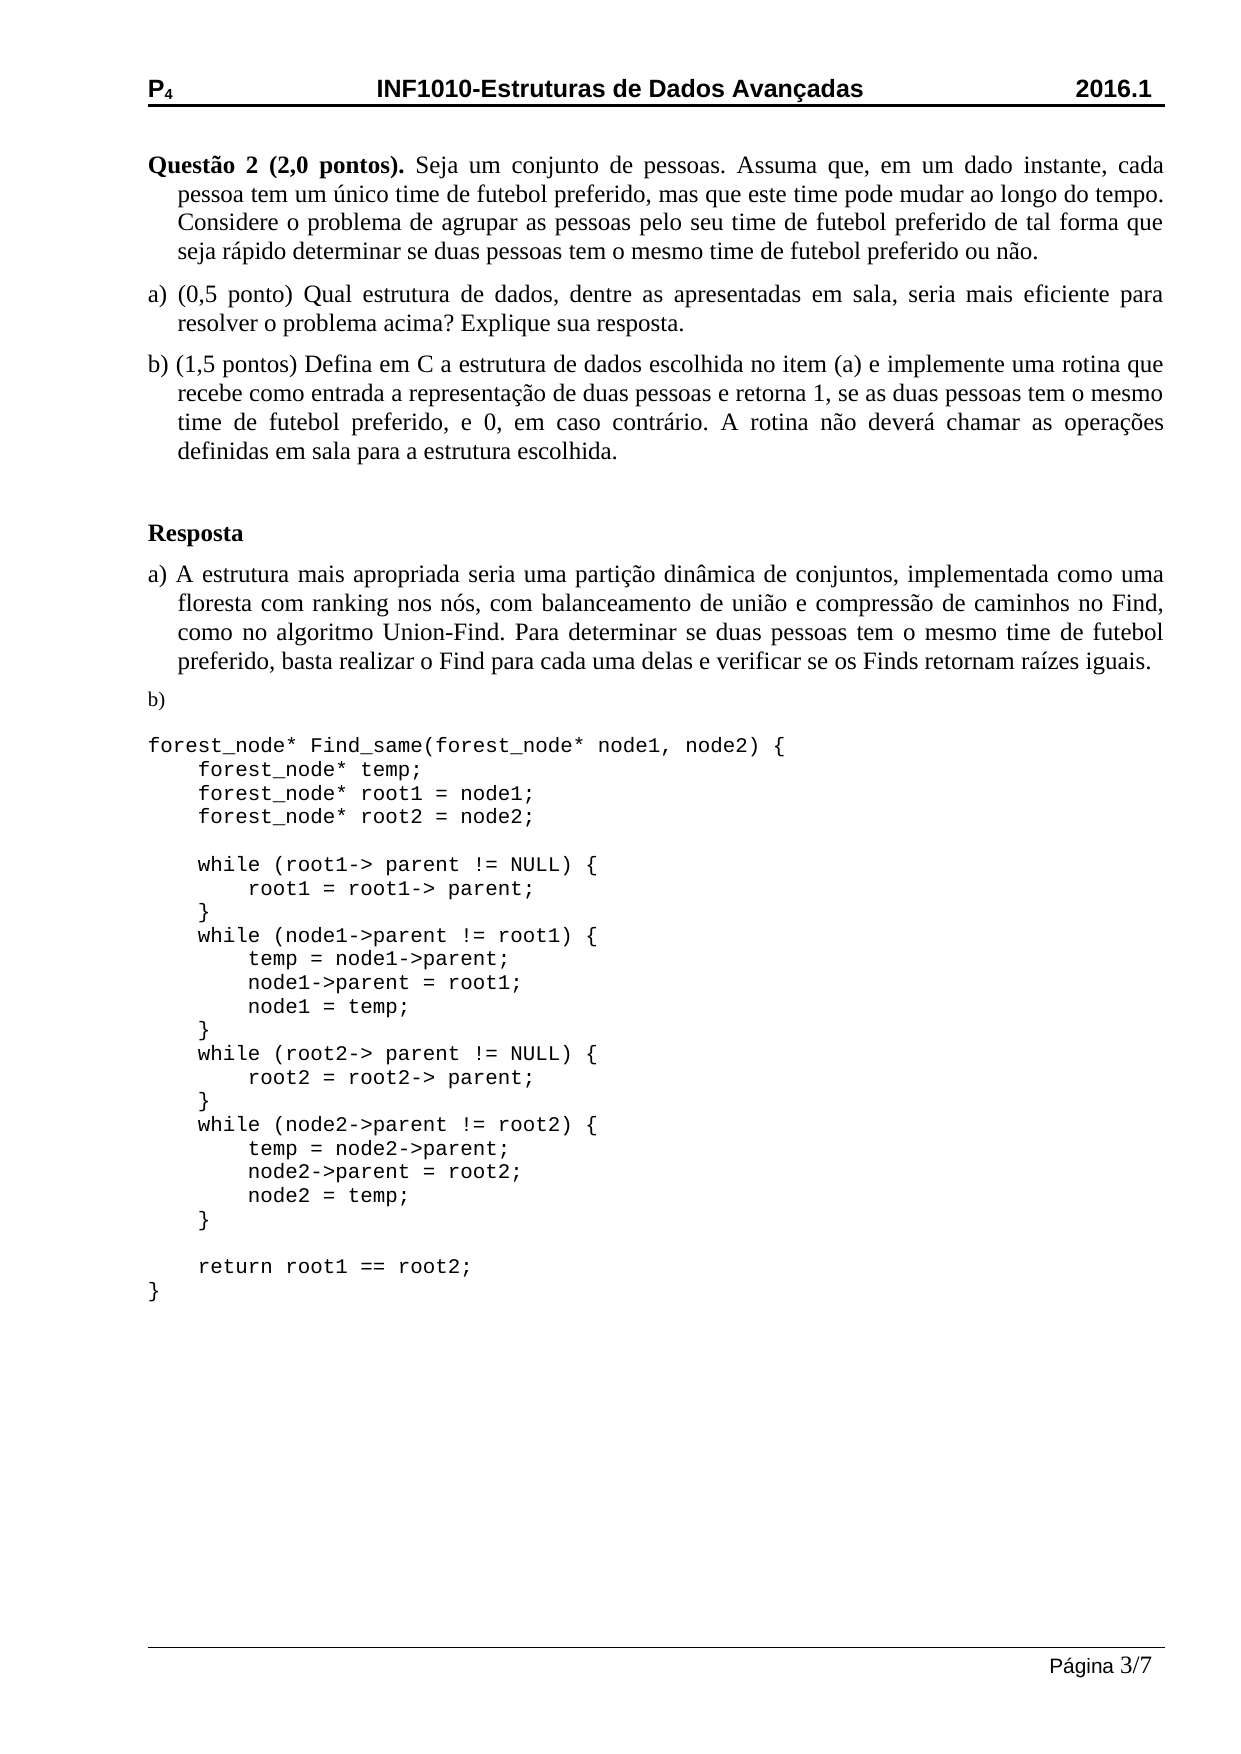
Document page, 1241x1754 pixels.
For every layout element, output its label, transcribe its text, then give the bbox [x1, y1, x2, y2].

text while (node2->parent != root2) { [148, 1114, 1165, 1138]
text Questão 2 (2,0 pontos). Seja um conjunto de pessoas. Assuma que, em um dado instante, cada pessoa tem um único time de futebol preferido, mas que este time pode mudar ao longo do tempo. Considere o problema de agrupar as pessoas pelo seu time de futebol preferido de tal forma que seja rápido determinar se duas pessoas tem o mesmo time de futebol preferido ou não. [148, 150, 1165, 267]
text while (root1-> parent != NULL) { [148, 854, 1165, 877]
text node1->parent = root1; [148, 972, 1165, 996]
text while (node1->parent != root1) { [148, 925, 1165, 948]
text } [148, 1019, 1165, 1043]
text node1 = temp; [148, 996, 1165, 1019]
text forest_node* temp; [148, 759, 1165, 782]
text a) A estrutura mais apropriada seria uma partição dinâmica de conjuntos, implementada como uma floresta com ranking nos nós, com balanceamento de união e compressão de caminhos no Find, como no algoritmo Union-Find. Para determinar se duas pessoas tem o mesmo time de futebol preferido, basta realizar o Find para cada uma delas e verificar se os Finds retornam raízes iguais. [148, 559, 1165, 674]
text b) (1,5 pontos) Defina em C a estrutura de dados escolhida no item (a) e implemente uma rotina que recebe como entrada a representação de duas pessoas e retorna 1, se as duas pessoas tem o mesmo time de futebol preferido, e 0, em caso contrário. A rotina não deverá chamar as operações definidas em sala para a estrutura escolhida. [148, 349, 1165, 464]
text node2 = temp; [148, 1185, 1165, 1208]
text } [148, 1090, 1165, 1114]
text Resposta [148, 518, 1165, 547]
text temp = node1->parent; [148, 948, 1165, 972]
text } [148, 1208, 1165, 1232]
text root1 = root1-> parent; [148, 877, 1165, 901]
text forest_node* root1 = node1; [148, 782, 1165, 806]
text root2 = root2-> parent; [148, 1067, 1165, 1090]
text a) (0,5 ponto) Qual estrutura de dados, dentre as apresentadas em sala, seria mais eficiente para resolver o problema acima? Explique sua resposta. [148, 279, 1165, 337]
text b) [148, 687, 1165, 711]
text while (root2-> parent != NULL) { [148, 1043, 1165, 1067]
text return root1 == root2; [148, 1256, 1165, 1280]
text forest_node* root2 = node2; [148, 806, 1165, 830]
text forest_node* Find_same(forest_node* node1, node2) { [148, 735, 1165, 759]
text } [148, 1280, 1165, 1303]
text temp = node2->parent; [148, 1138, 1165, 1161]
text node2->parent = root2; [148, 1161, 1165, 1185]
text } [148, 901, 1165, 925]
